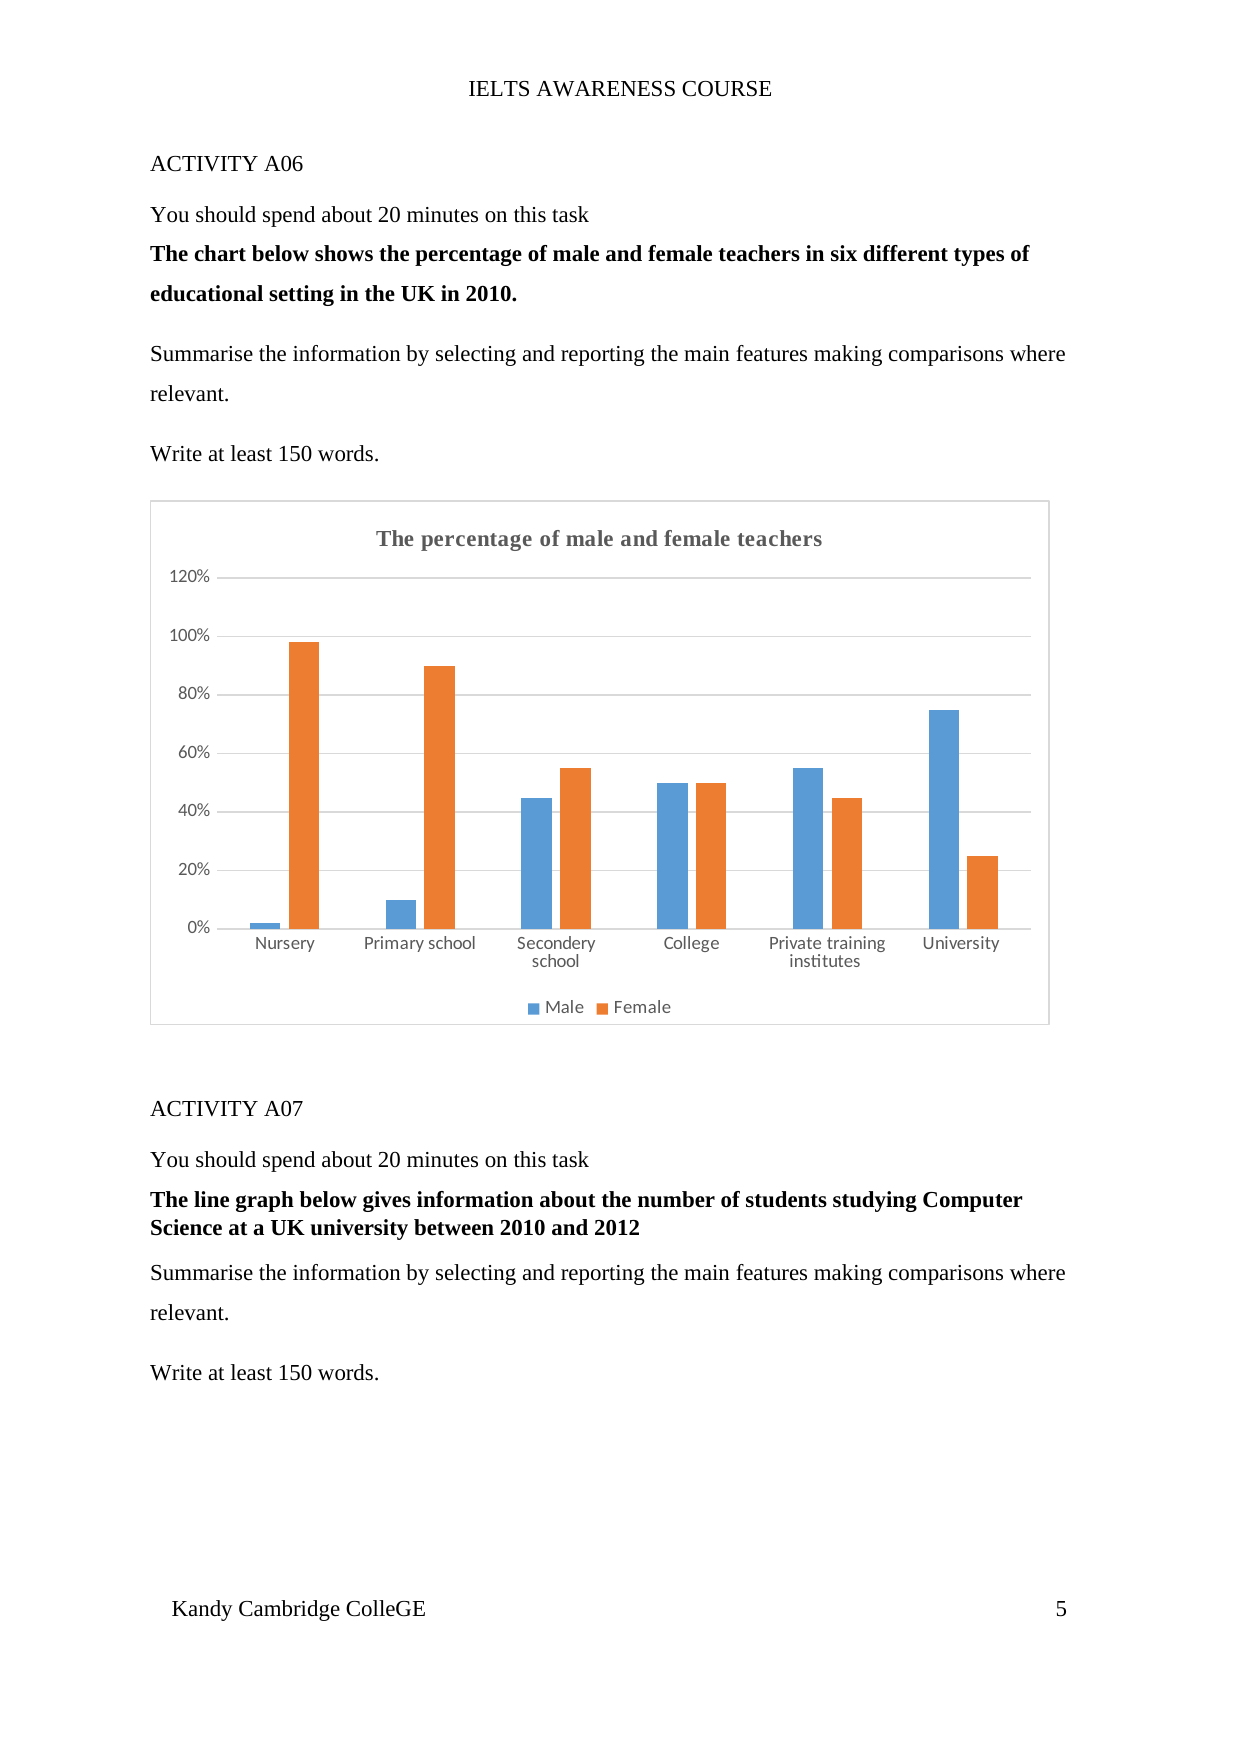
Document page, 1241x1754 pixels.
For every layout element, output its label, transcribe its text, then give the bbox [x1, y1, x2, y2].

text ACTIVITY A06 [150, 150, 1090, 176]
text You should spend about 20 minutes on this task [150, 1146, 1090, 1173]
text ACTIVITY A07 [150, 1095, 1090, 1122]
text You should spend about 20 minutes on this task [150, 201, 1090, 227]
text Write at least 150 words. [150, 1359, 1090, 1385]
text Write at least 150 words. [150, 440, 1090, 466]
text Summarise the information by selecting and reporting the main features making comparisons where relevant. [150, 1259, 1090, 1325]
text The chart below shows the percentage of male and female teachers in six different types of educational setting in the UK in 2010. [150, 241, 1090, 306]
text The line graph below gives information about the number of students studying Computer Science at a UK university between 2010 and 2012 [150, 1186, 1090, 1241]
text Summarise the information by selecting and reporting the main features making comparisons where relevant. [150, 340, 1090, 406]
